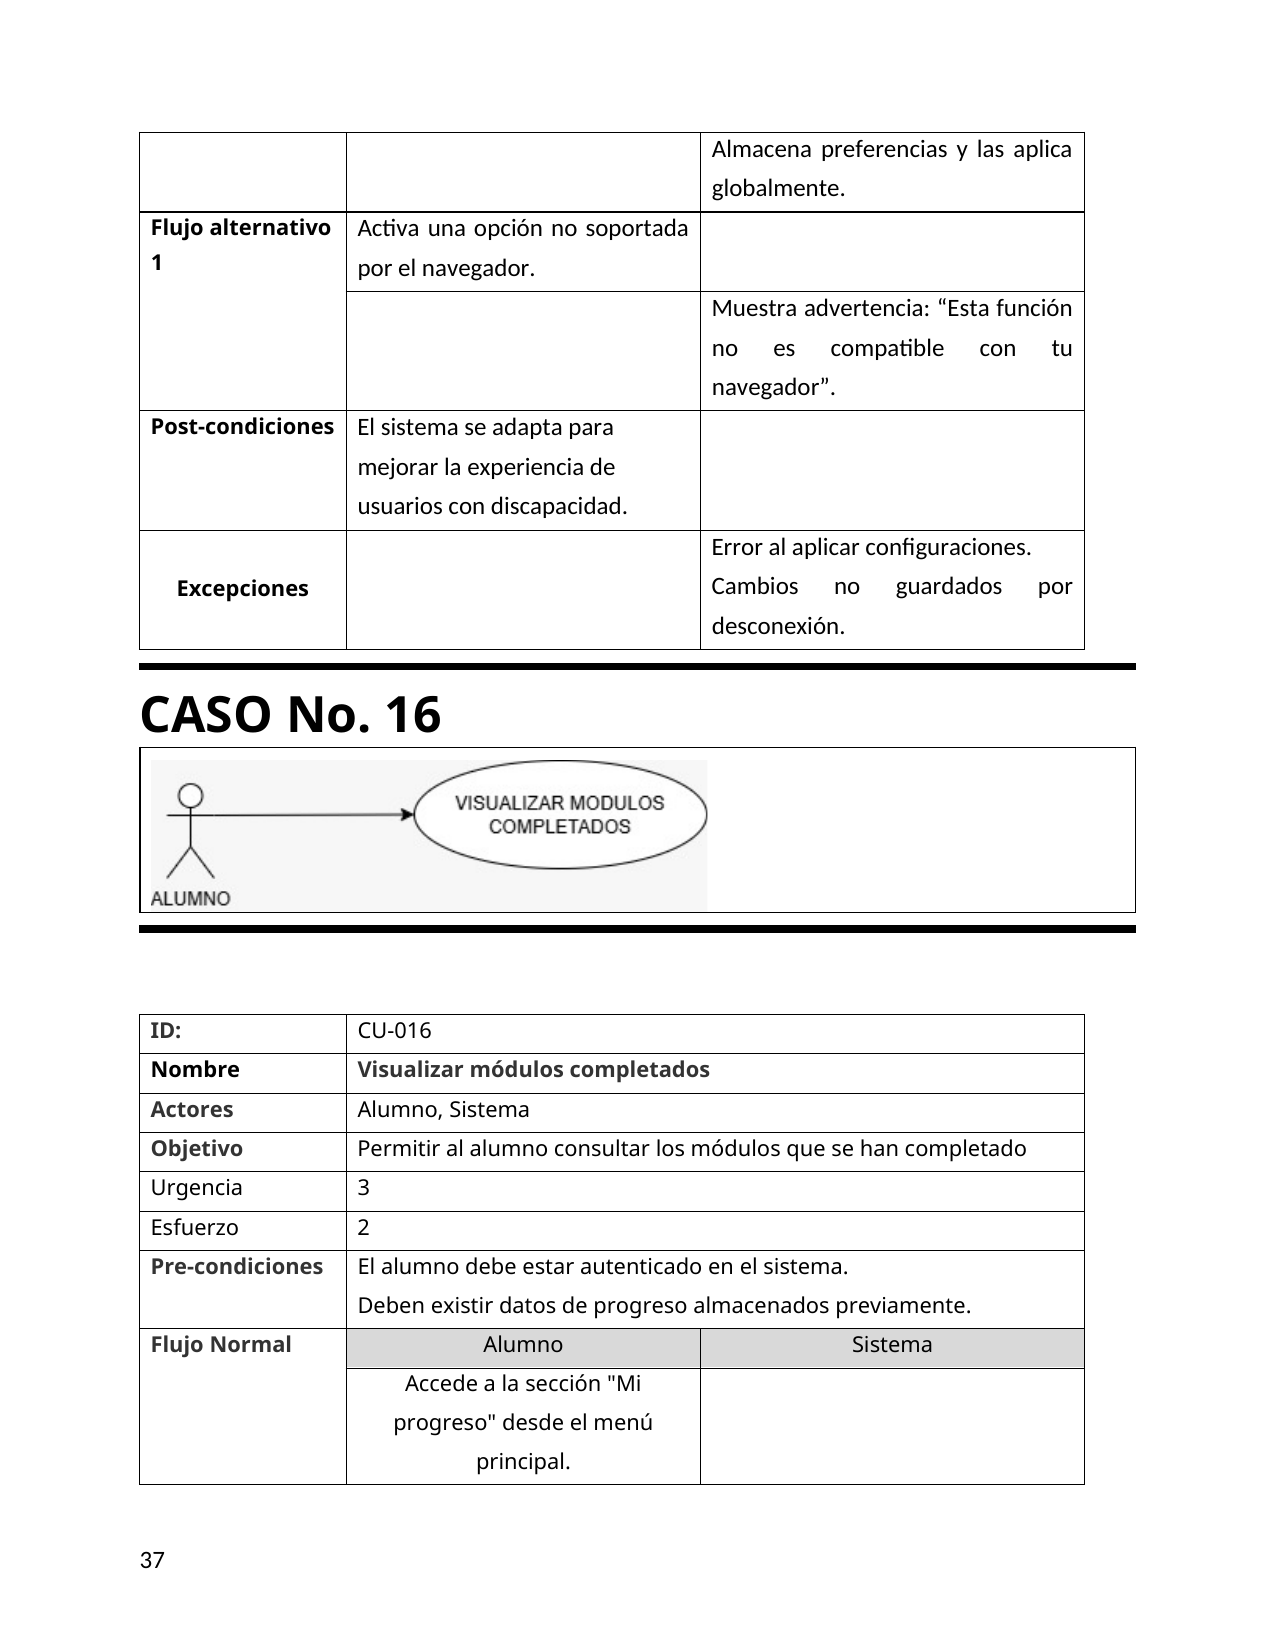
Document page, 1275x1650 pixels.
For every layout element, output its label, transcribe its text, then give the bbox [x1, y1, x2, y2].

table_cell Activa una opción no soportada por el navegador. [347, 213, 700, 291]
table_cell Visualizar módulos completados [347, 1054, 1084, 1092]
table_cell El sistema se adapta para mejorar la experiencia de usuarios con discapacidad. [347, 411, 700, 529]
table_cell [347, 133, 700, 211]
table_cell Sistema [701, 1329, 1084, 1367]
table_cell Muestra advertencia: “Esta función no es compatible con tu navegador”. [701, 292, 1084, 410]
table_cell Actores [140, 1094, 346, 1132]
table_cell 3 [347, 1172, 1084, 1211]
table_cell Flujo alternativo 1 [140, 213, 346, 410]
table_header ID: [140, 1015, 346, 1053]
table_cell Urgencia [140, 1172, 346, 1211]
table_cell [701, 411, 1084, 529]
table_cell Pre-condiciones [140, 1251, 346, 1328]
table_cell 2 [347, 1212, 1084, 1250]
table_cell Esfuerzo [140, 1212, 346, 1250]
table_header CU-016 [347, 1015, 1084, 1053]
table_header [141, 748, 1135, 912]
table_cell [347, 531, 700, 649]
table_cell Objetivo [140, 1133, 346, 1171]
table_cell [701, 1369, 1084, 1484]
table_cell Alumno [347, 1329, 700, 1367]
text CASO No. 16 [139, 670, 1136, 747]
table_cell Nombre [140, 1054, 346, 1092]
table_cell Flujo Normal [140, 1329, 346, 1484]
table_cell El alumno debe estar autenticado en el sistema. Deben existir datos de progreso almacenados previamente. [347, 1251, 1084, 1328]
table_cell Accede a la sección "Mi progreso" desde el menú principal. [347, 1369, 700, 1484]
table_cell Post-condiciones [140, 411, 346, 529]
picture [151, 760, 708, 912]
table_cell Excepciones [140, 531, 346, 649]
table_cell Permitir al alumno consultar los módulos que se han completado [347, 1133, 1084, 1171]
table_cell [347, 292, 700, 410]
table_cell [701, 213, 1084, 291]
table_cell Alumno, Sistema [347, 1094, 1084, 1132]
table_cell Almacena preferencias y las aplica globalmente. [701, 133, 1084, 211]
table_cell Error al aplicar configuraciones. Cambios no guardados por desconexión. [701, 531, 1084, 649]
